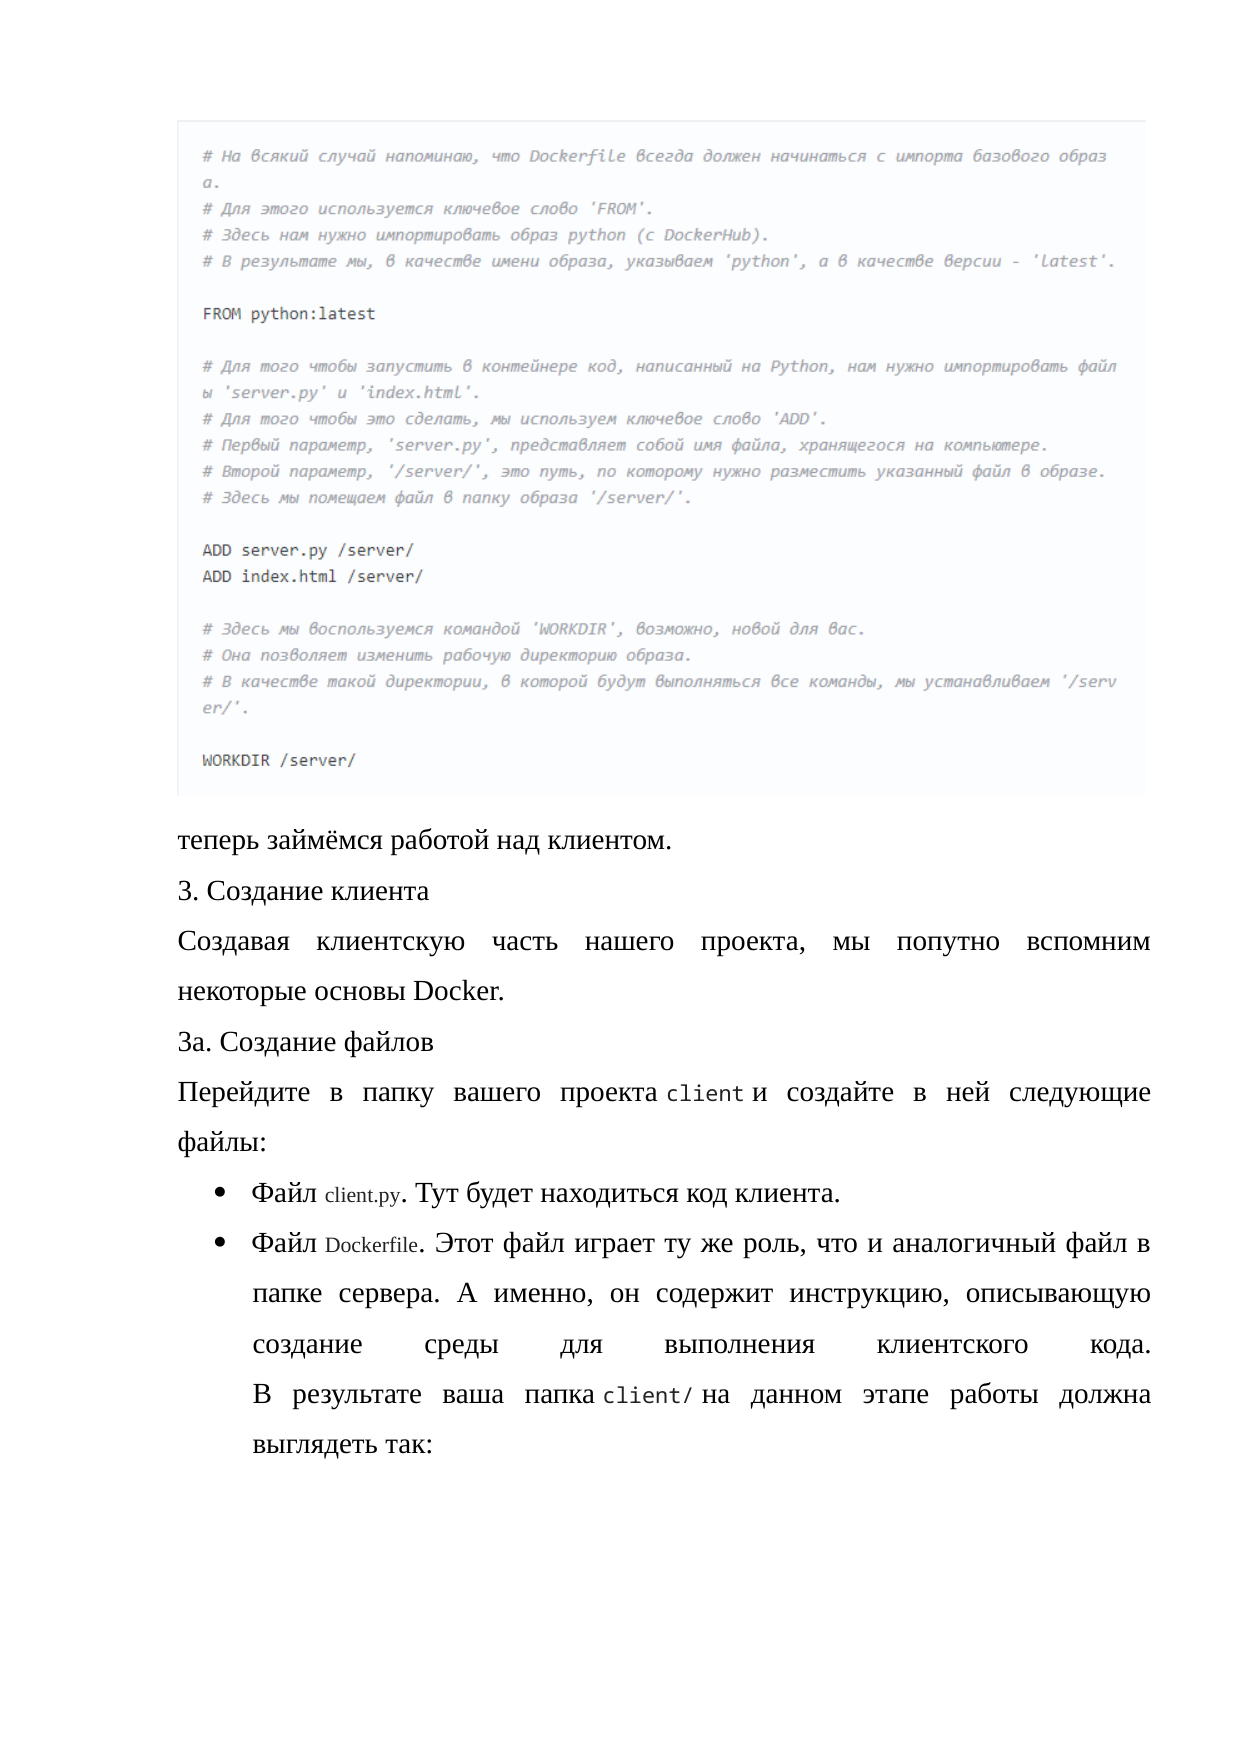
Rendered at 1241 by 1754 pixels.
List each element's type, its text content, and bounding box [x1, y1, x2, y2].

picture [177, 118, 1146, 796]
title Файл Dockerfile. Этот файл играет ту же роль, что и аналогичный файл в папке сервера. А именно, он содержит инструкцию, описывающую создание среды для выполнения клиентского кода. В результате ваша папка client/ на данном этапе работы должна выглядеть так: [215, 1225, 1152, 1460]
title Перейдите в папку вашего проекта client и создайте в ней следующие файлы: [177, 1074, 1152, 1158]
title 3. Создание клиента [177, 873, 1152, 906]
title теперь займёмся работой над клиентом. [177, 822, 1152, 856]
title 3a. Создание файлов [177, 1024, 1152, 1057]
title Файл client.py. Тут будет находиться код клиента. [215, 1175, 1152, 1208]
title Создавая клиентскую часть нашего проекта, мы попутно вспомним некоторые основы Docker. [177, 957, 1152, 1007]
